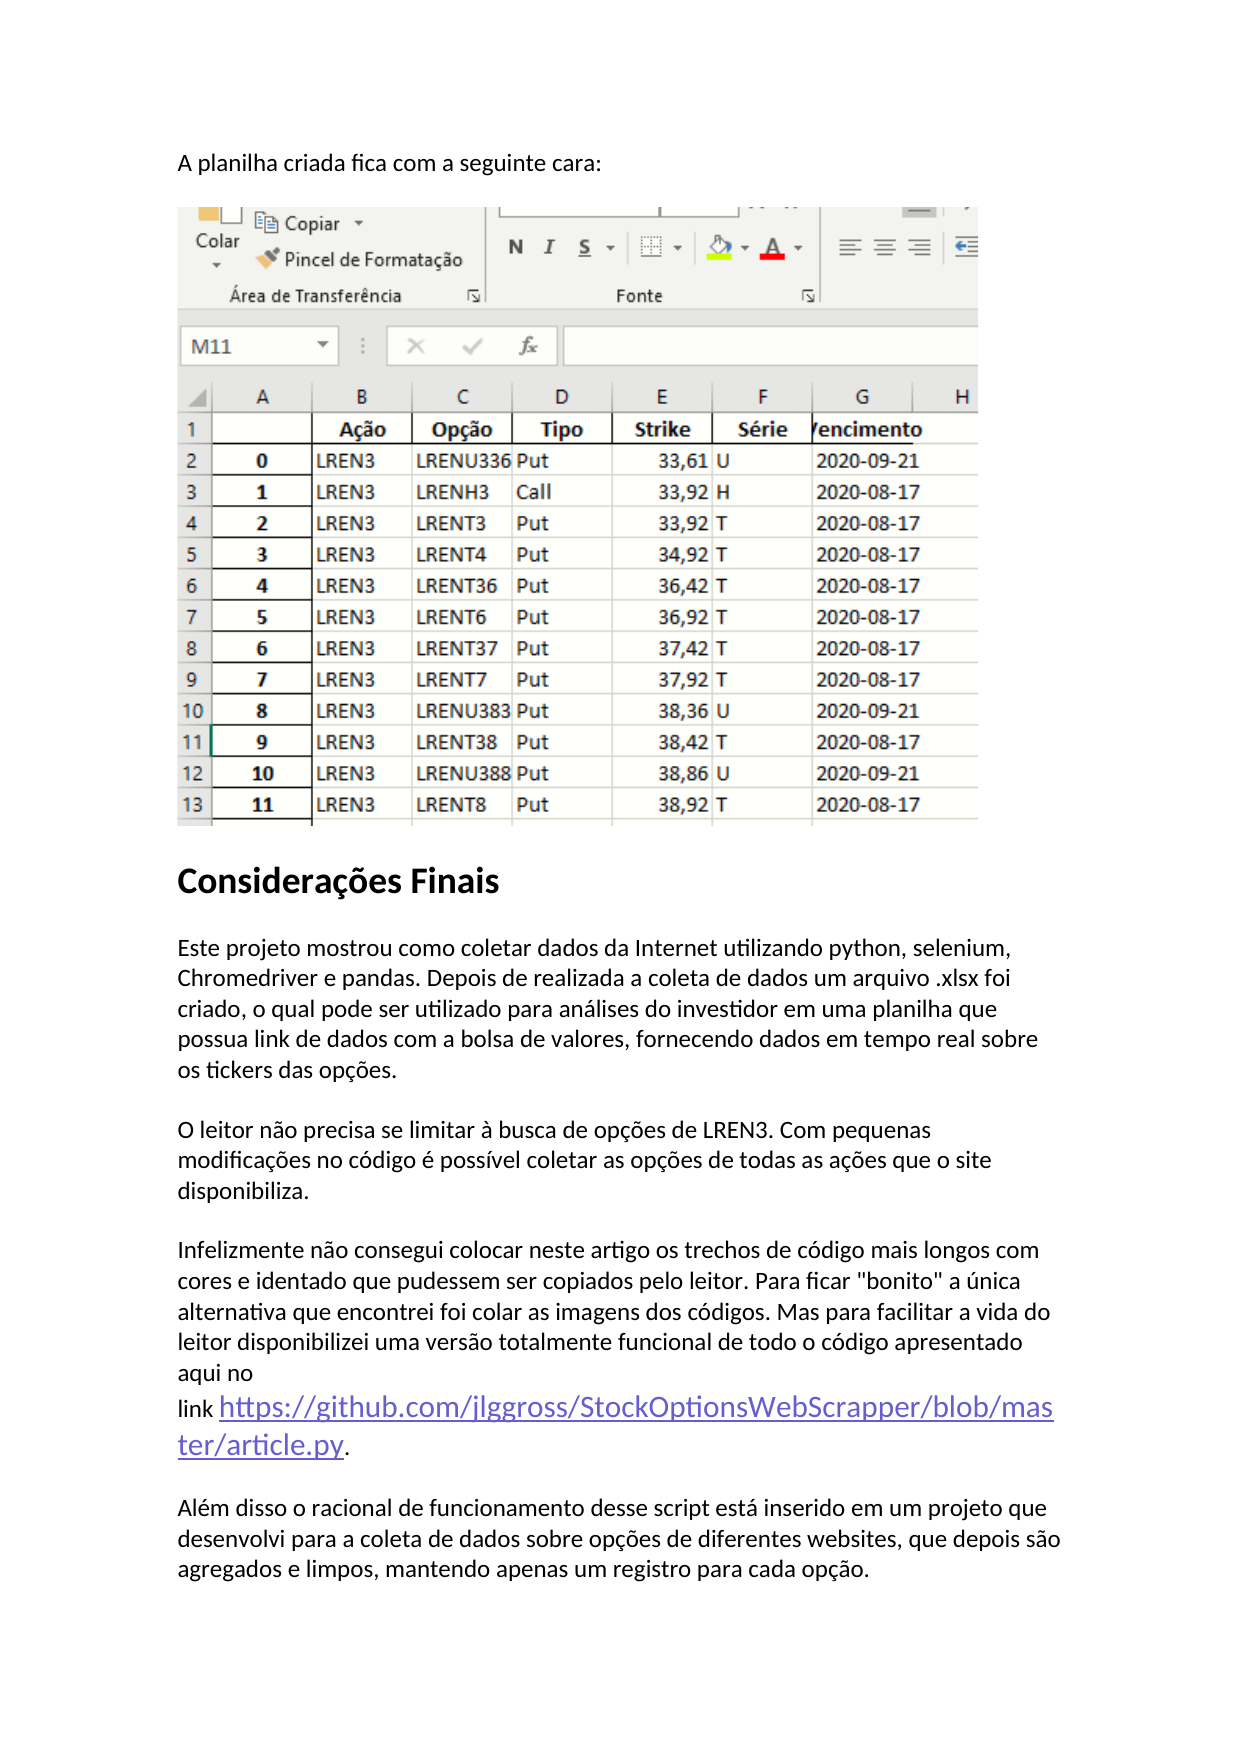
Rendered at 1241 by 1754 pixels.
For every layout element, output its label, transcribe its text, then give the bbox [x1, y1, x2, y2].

text Este projeto mostrou como coletar dados da Internet utilizando python, selenium, Chromedriver e pandas. Depois de realizada a coleta de dados um arquivo .xlsx foi criado, o qual pode ser utilizado para análises do investidor em uma planilha que possua link de dados com a bolsa de valores, fornecendo dados em tempo real sobre os tickers das opções. [177, 932, 1063, 1085]
picture [177, 207, 979, 826]
subtitle Considerações Finais [177, 857, 1063, 903]
text Infelizmente não consegui colocar neste artigo os trechos de código mais longos com cores e identado que pudessem ser copiados pelo leitor. Para ficar "bonito" a única alternativa que encontrei foi colar as imagens dos códigos. Mas para facilitar a vida do leitor disponibilizei uma versão totalmente funcional de todo o código apresentado aqui no link https://github.com/jlggross/StockOptionsWebScrapper/blob/master/article.py. [177, 1234, 1063, 1463]
text Além disso o racional de funcionamento desse script está inserido em um projeto que desenvolvi para a coleta de dados sobre opções de diferentes websites, que depois são agregados e limpos, mantendo apenas um registro para cada opção. [177, 1493, 1063, 1584]
text A planilha criada fica com a seguinte cara: [177, 148, 1063, 178]
text O leitor não precisa se limitar à busca de opções de LREN3. Com pequenas modificações no código é possível coletar as opções de todas as ações que o site disponibiliza. [177, 1114, 1063, 1205]
